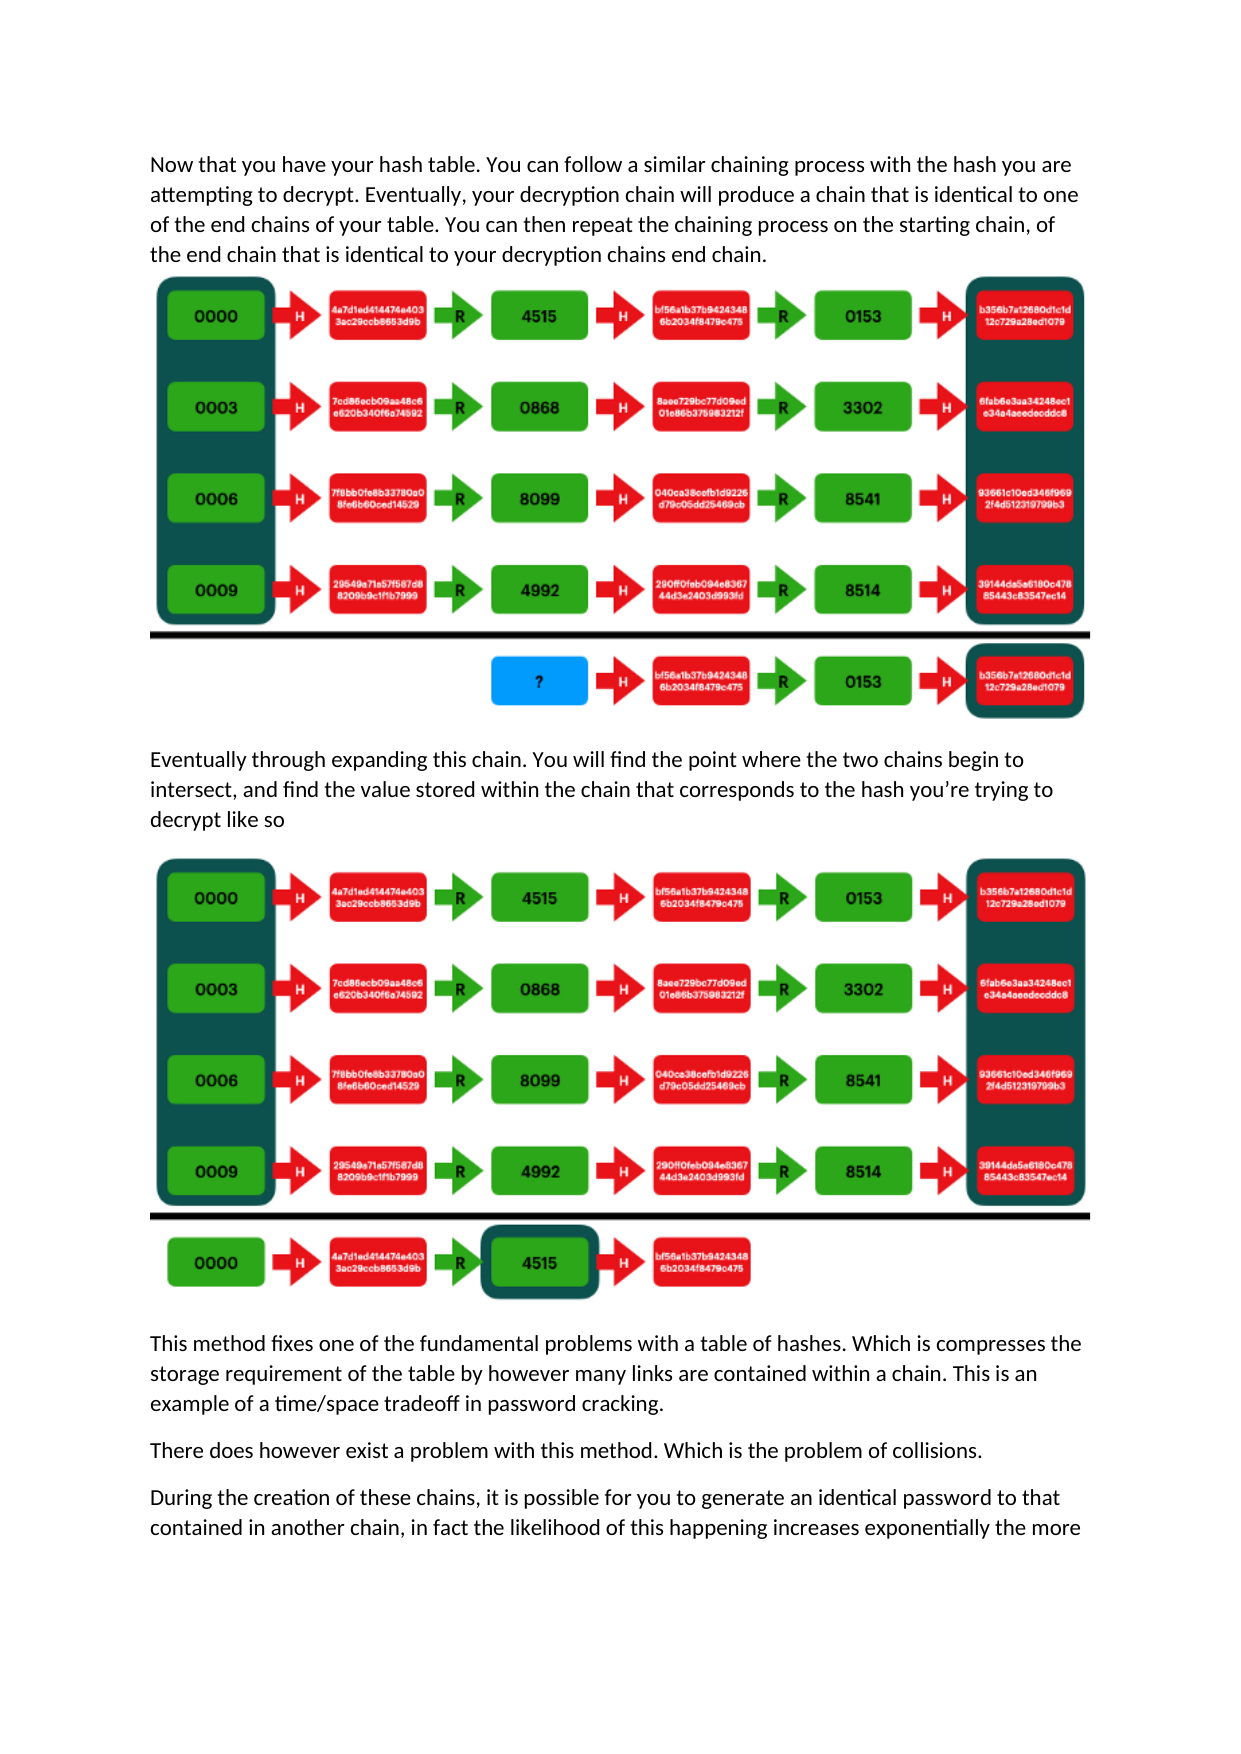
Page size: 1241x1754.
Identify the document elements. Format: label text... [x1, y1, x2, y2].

picture [150, 852, 1091, 1311]
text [150, 1483, 1090, 1542]
text This method fixes one of the fundamental problems with a table of hashes. Which is compresses the storage requirement of the table by however many links are contained within a chain. This is an example of a time/space tradeoff in password cracking. [150, 1329, 1090, 1418]
picture [150, 270, 1091, 727]
text Now that you have your hash table. You can follow a similar chaining process with the hash you are attempting to decrypt. Eventually, your decryption chain will produce a chain that is identical to one of the end chains of your table. You can then repeat the chaining process on the starting chain, of the end chain that is identical to your decryption chains end chain. [150, 150, 1090, 270]
text There does however exist a problem with this method. Which is the problem of collisions. [150, 1436, 1090, 1464]
text Eventually through expanding this chain. You will find the point where the two chains begin to intersect, and find the value stored within the chain that corresponds to the hash you’re trying to decrypt like so [150, 745, 1090, 833]
